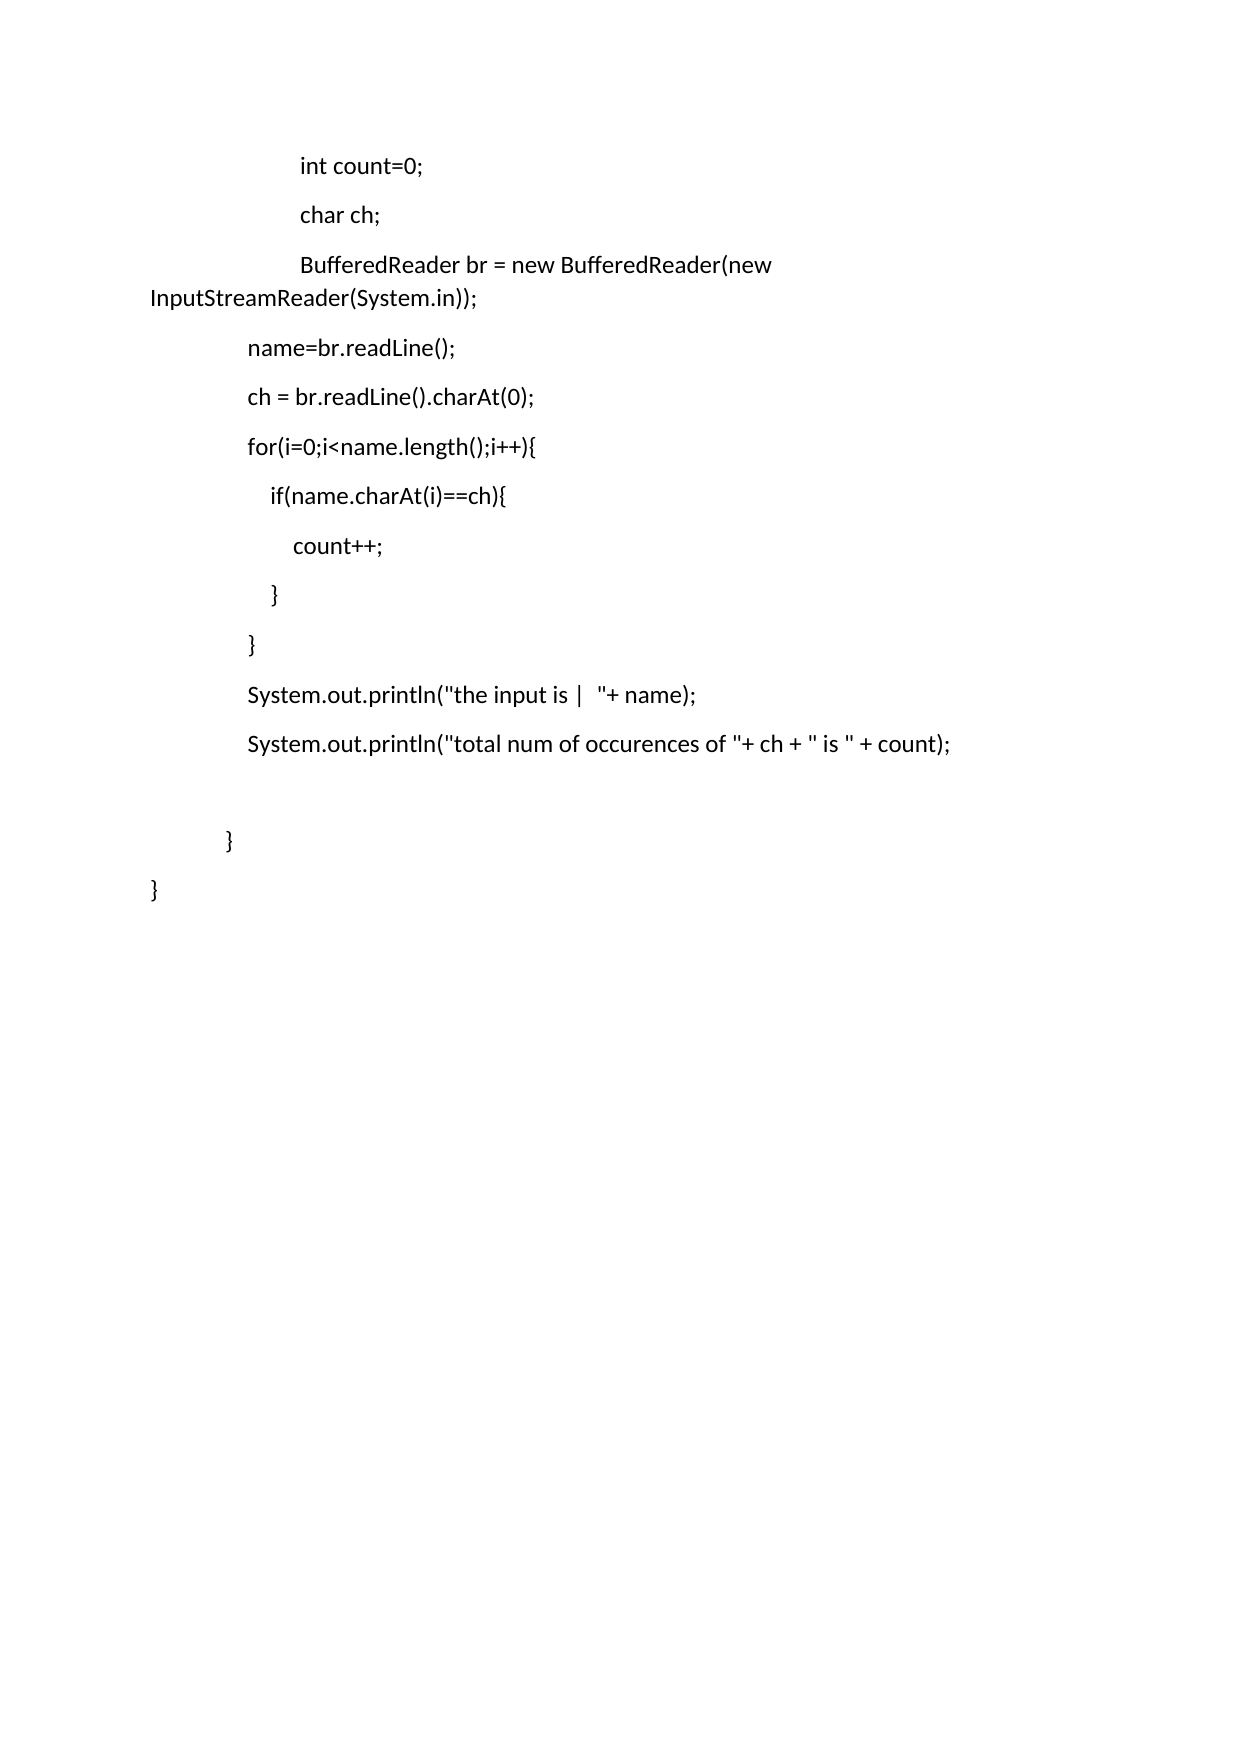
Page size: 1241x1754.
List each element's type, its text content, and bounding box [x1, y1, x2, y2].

text System.out.println("total num of occurences of "+ ch + " is " + count); [150, 728, 1090, 759]
text ch = br.readLine().charAt(0); [150, 381, 1090, 412]
text count++; [150, 530, 1090, 561]
text } [150, 874, 1090, 905]
text for(i=0;i<name.length();i++){ [150, 431, 1090, 461]
text name=br.readLine(); [150, 332, 1090, 362]
text System.out.println("the input is | "+ name); [150, 679, 1090, 709]
text if(name.charAt(i)==ch){ [150, 480, 1090, 511]
text } [150, 629, 1090, 660]
text } [150, 825, 1090, 855]
text char ch; [150, 199, 1090, 230]
text } [150, 579, 1090, 610]
text BufferedReader br = new BufferedReader(new InputStreamReader(System.in)); [150, 249, 1090, 313]
text int count=0; [150, 150, 1090, 181]
